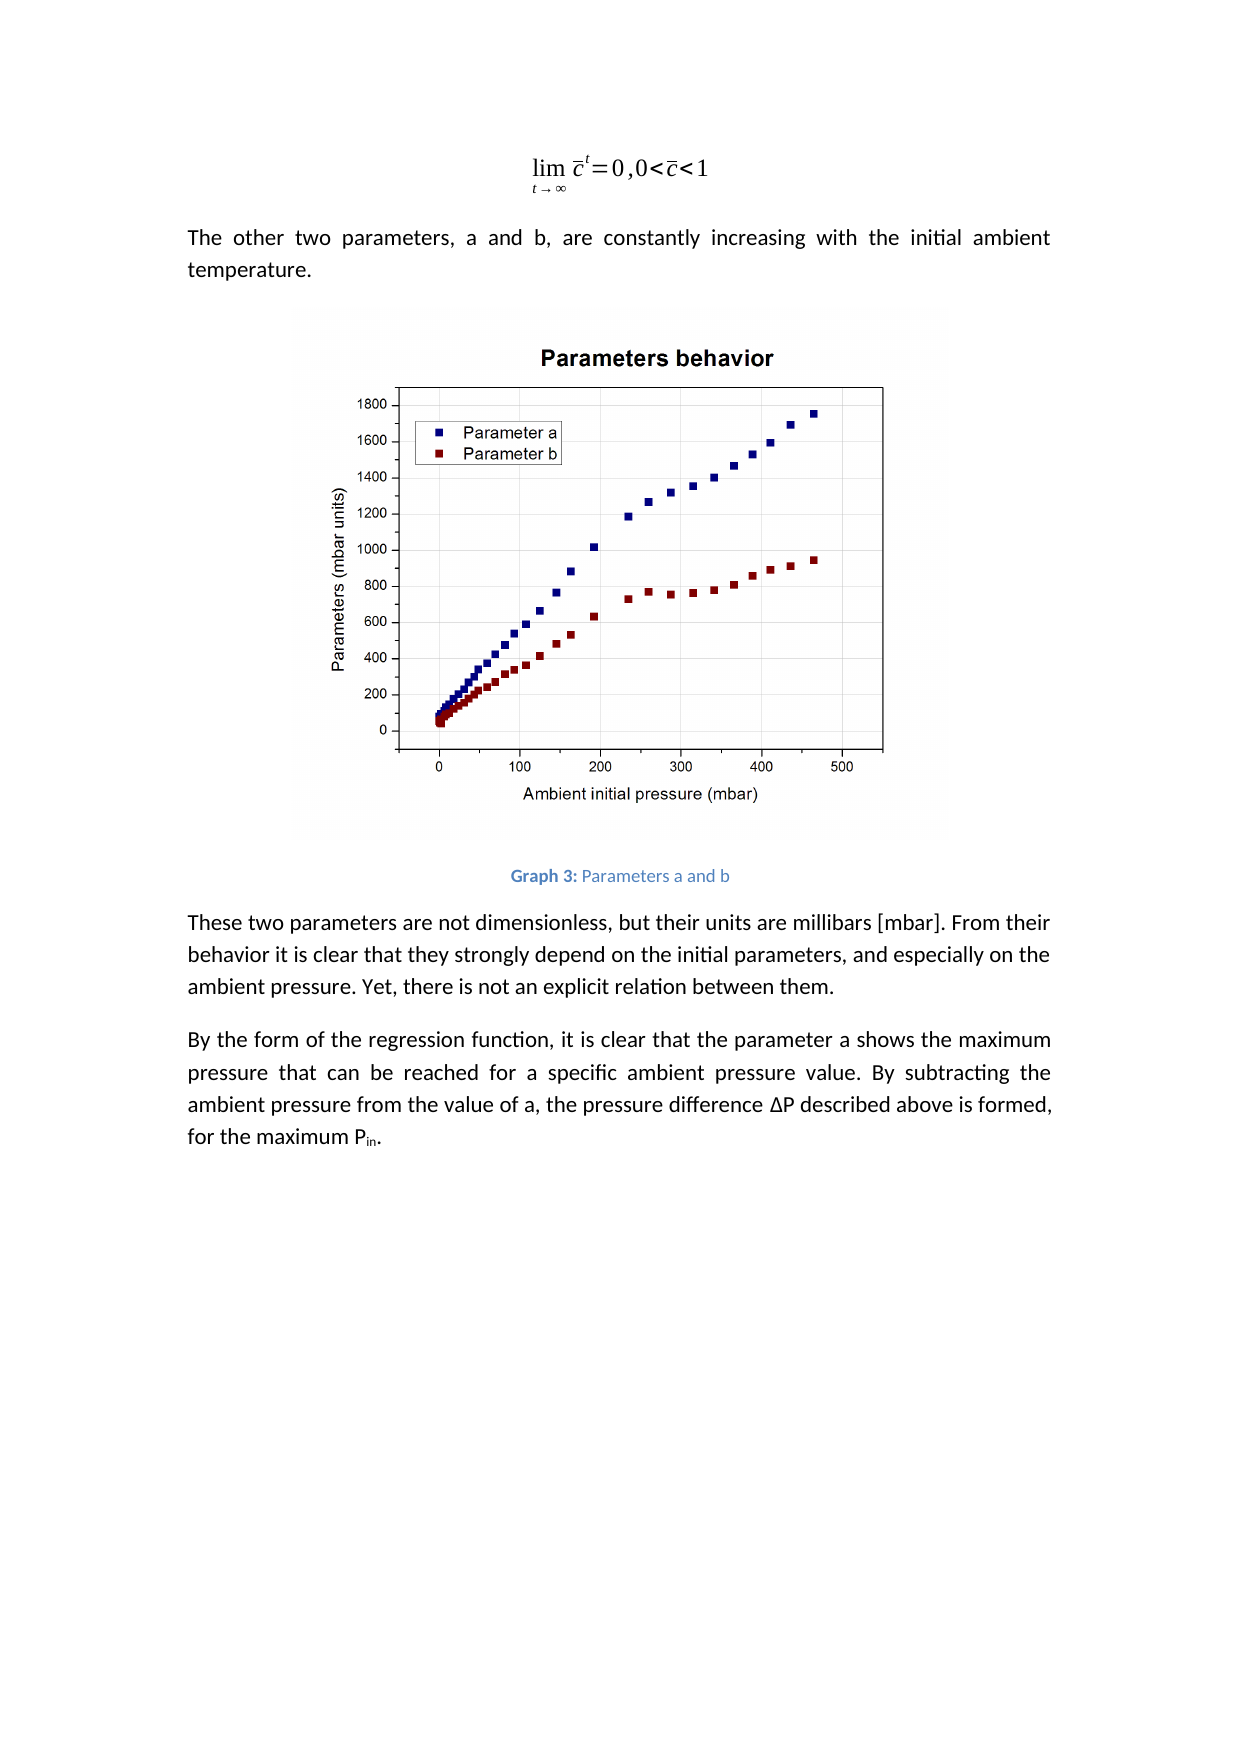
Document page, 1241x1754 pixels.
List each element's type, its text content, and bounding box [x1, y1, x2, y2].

text By the form of the regression function, it is clear that the parameter a shows the maximum pressure that can be reached for a specific ambient pressure value. By subtracting the ambient pressure from the value of a, the pressure difference ΔP described above is formed, for the maximum Pin. [187, 1026, 1053, 1150]
text These two parameters are not dimensionless, but their units are millibars [mbar]. From their behavior it is clear that they strongly depend on the initial parameters, and especially on the ambient pressure. Yet, there is not an explicit relation between them. [187, 908, 1053, 1001]
text The other two parameters, a and b, are constantly increasing with the initial ambient temperature. [187, 223, 1053, 283]
picture [291, 307, 949, 840]
text Graph 3: Parameters a and b [187, 864, 1053, 887]
